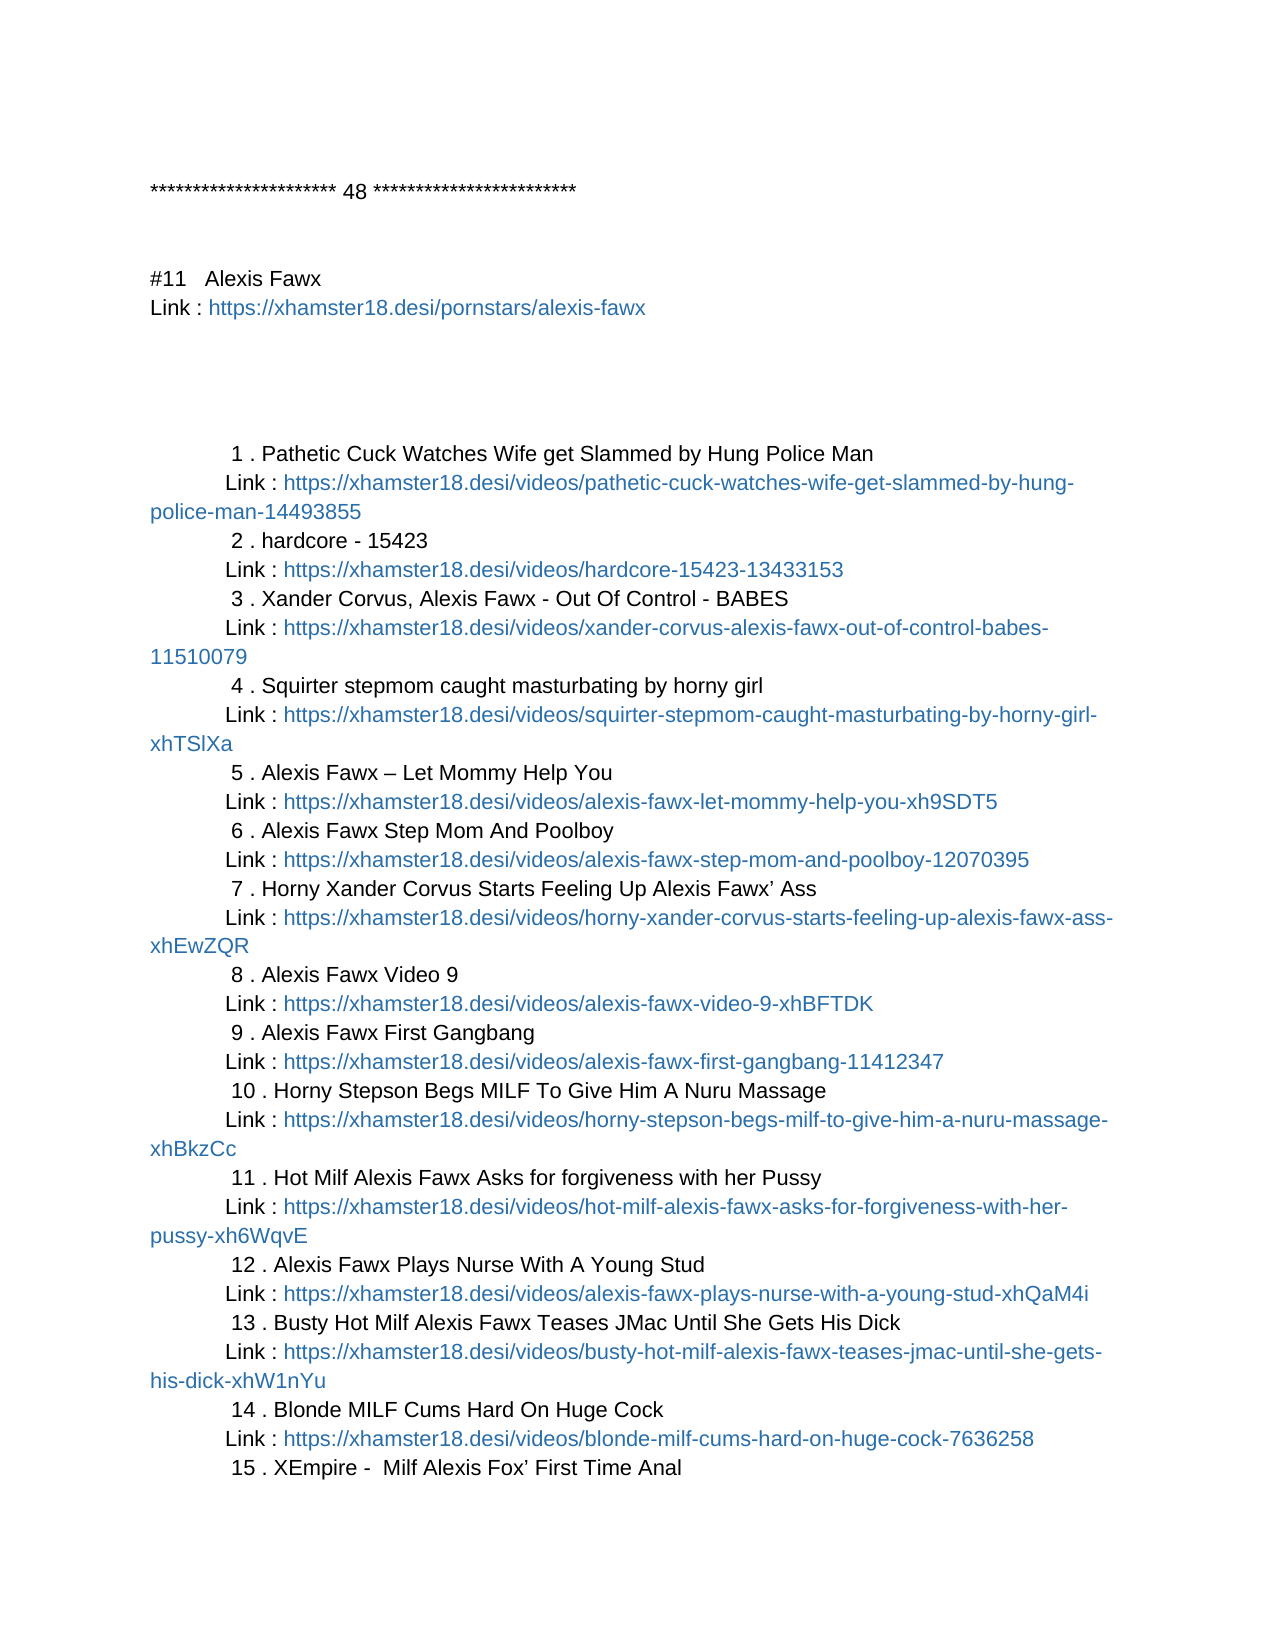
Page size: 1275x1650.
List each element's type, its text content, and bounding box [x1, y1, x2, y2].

text 9 . Alexis Fawx First Gangbang [150, 1020, 1125, 1045]
text Link : https://xhamster18.desi/videos/busty-hot-milf-alexis-fawx-teases-jmac-until-she-gets-his-dick-xhW1nYu [150, 1339, 1125, 1393]
text 3 . Xander Corvus, Alexis Fawx - Out Of Control - BABES [150, 586, 1125, 611]
text Link : https://xhamster18.desi/videos/alexis-fawx-plays-nurse-with-a-young-stud-xhQaM4i [150, 1281, 1125, 1306]
text 10 . Horny Stepson Begs MILF To Give Him A Nuru Massage [150, 1078, 1125, 1103]
text 8 . Alexis Fawx Video 9 [150, 962, 1125, 987]
text 6 . Alexis Fawx Step Mom And Poolboy [150, 817, 1125, 843]
text Link : https://xhamster18.desi/videos/alexis-fawx-let-mommy-help-you-xh9SDT5 [150, 788, 1125, 814]
text Link : https://xhamster18.desi/videos/blonde-milf-cums-hard-on-huge-cock-7636258 [150, 1426, 1125, 1451]
text 15 . XEmpire - Milf Alexis Fox’ First Time Anal [150, 1454, 1125, 1480]
text 5 . Alexis Fawx – Let Mommy Help You [150, 759, 1125, 785]
text Link : https://xhamster18.desi/videos/horny-stepson-begs-milf-to-give-him-a-nuru-massage-xhBkzCc [150, 1107, 1125, 1161]
text Link : https://xhamster18.desi/videos/alexis-fawx-step-mom-and-poolboy-12070395 [150, 846, 1125, 872]
text Link : https://xhamster18.desi/pornstars/alexis-fawx [150, 295, 1125, 320]
text Link : https://xhamster18.desi/videos/pathetic-cuck-watches-wife-get-slammed-by-hung-police-man-14493855 [150, 470, 1125, 524]
text 1 . Pathetic Cuck Watches Wife get Slammed by Hung Police Man [150, 441, 1125, 466]
text 11 . Hot Milf Alexis Fawx Asks for forgiveness with her Pussy [150, 1165, 1125, 1190]
text 14 . Blonde MILF Cums Hard On Huge Cock [150, 1397, 1125, 1422]
text 13 . Busty Hot Milf Alexis Fawx Teases JMac Until She Gets His Dick [150, 1310, 1125, 1335]
text #11 Alexis Fawx [150, 266, 1125, 291]
text Link : https://xhamster18.desi/videos/squirter-stepmom-caught-masturbating-by-horny-girl-xhTSlXa [150, 702, 1125, 756]
text Link : https://xhamster18.desi/videos/alexis-fawx-video-9-xhBFTDK [150, 991, 1125, 1016]
text 2 . hardcore - 15423 [150, 528, 1125, 553]
text 12 . Alexis Fawx Plays Nurse With A Young Stud [150, 1252, 1125, 1277]
text 4 . Squirter stepmom caught masturbating by horny girl [150, 673, 1125, 698]
text Link : https://xhamster18.desi/videos/hot-milf-alexis-fawx-asks-for-forgiveness-with-her-pussy-xh6WqvE [150, 1194, 1125, 1248]
text Link : https://xhamster18.desi/videos/alexis-fawx-first-gangbang-11412347 [150, 1049, 1125, 1074]
text Link : https://xhamster18.desi/videos/hardcore-15423-13433153 [150, 557, 1125, 582]
text ********************** 48 ************************ [150, 179, 1125, 204]
text Link : https://xhamster18.desi/videos/xander-corvus-alexis-fawx-out-of-control-babes-11510079 [150, 615, 1125, 669]
text Link : https://xhamster18.desi/videos/horny-xander-corvus-starts-feeling-up-alexis-fawx-ass-xhEwZQR [150, 904, 1125, 958]
text 7 . Horny Xander Corvus Starts Feeling Up Alexis Fawx’ Ass [150, 875, 1125, 901]
